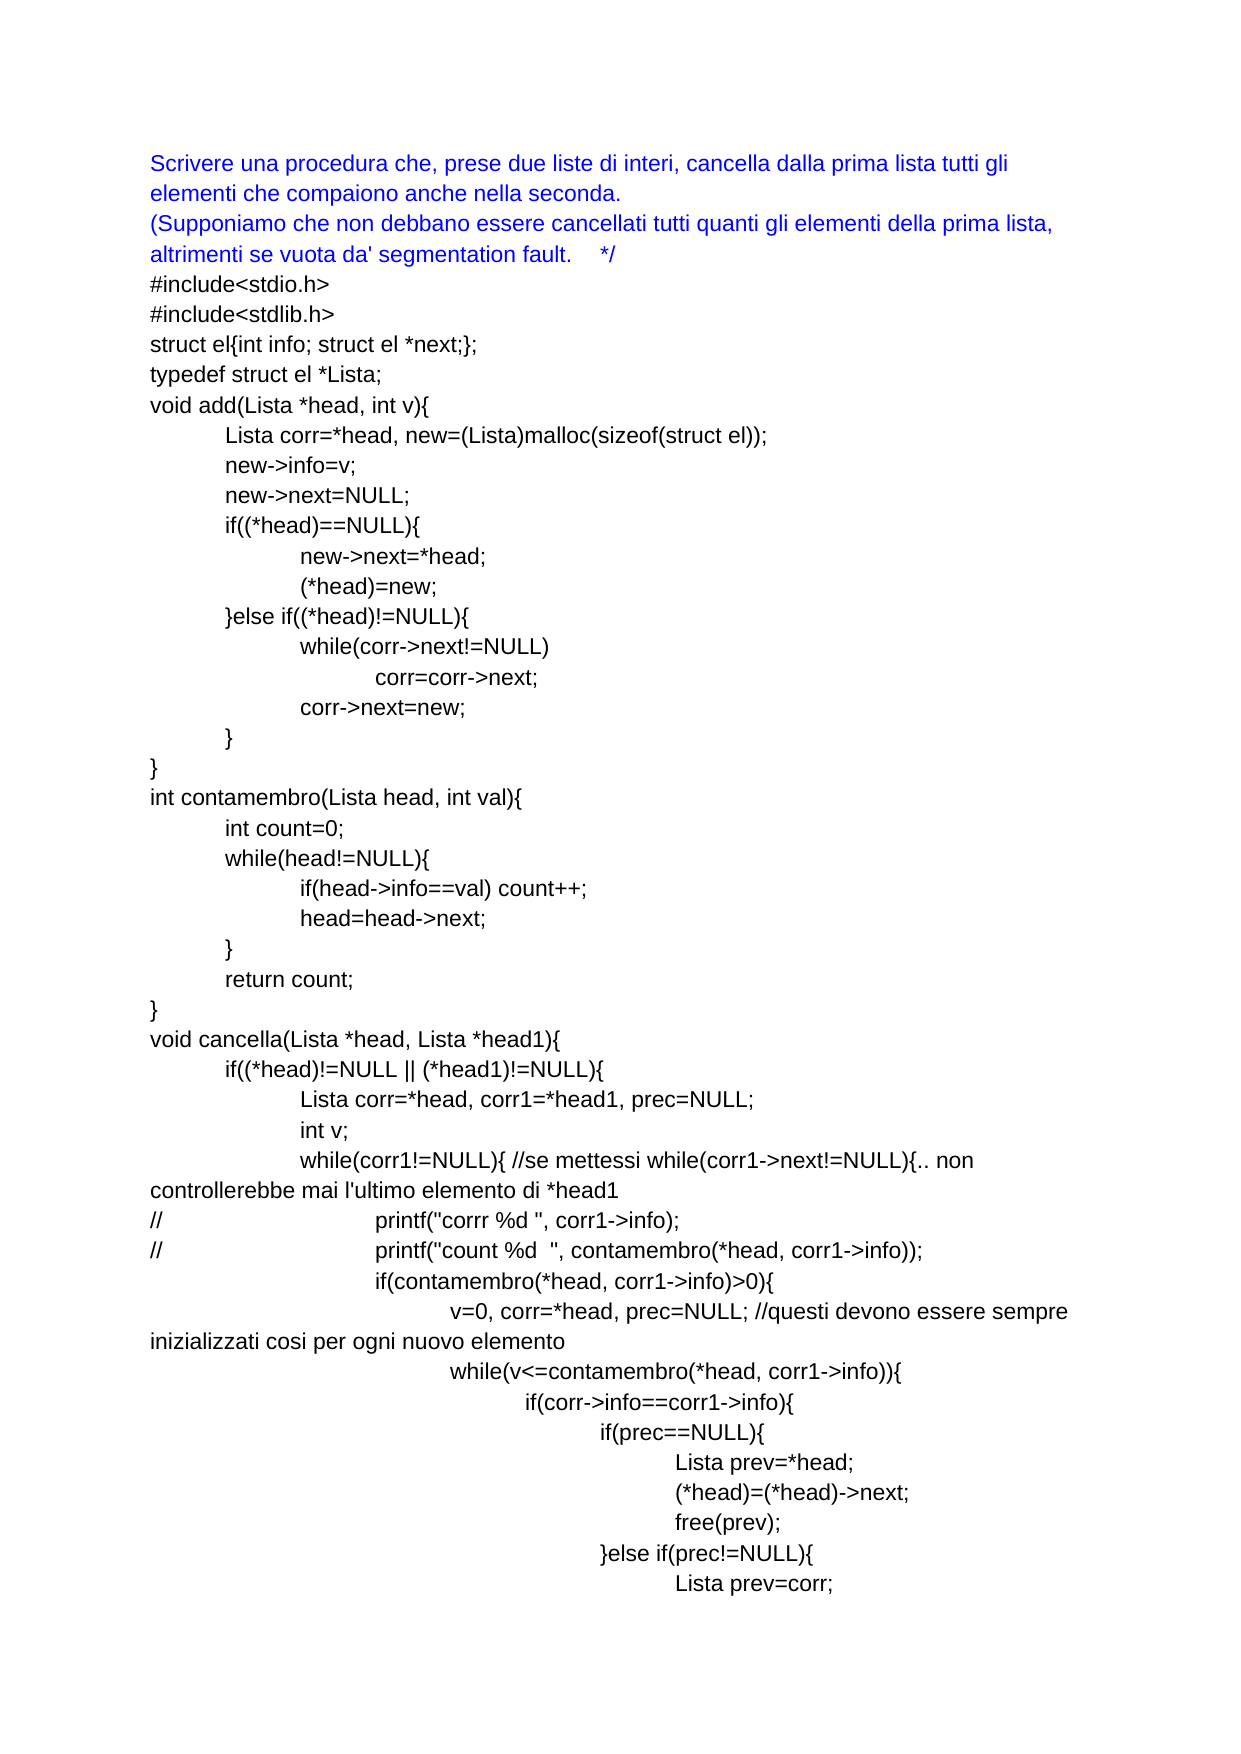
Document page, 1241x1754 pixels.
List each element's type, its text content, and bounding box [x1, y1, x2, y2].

text struct el{int info; struct el *next;}; [150, 331, 1090, 358]
text new->next=NULL; [150, 482, 1090, 509]
text } [150, 724, 1090, 750]
text } [150, 935, 1090, 962]
text #include<stdlib.h> [150, 301, 1090, 327]
text Lista prev=*head; [150, 1449, 1090, 1475]
text while(corr->next!=NULL) [150, 633, 1090, 660]
text corr->next=new; [150, 694, 1090, 720]
text }else if(prec!=NULL){ [150, 1539, 1090, 1566]
text while(corr1!=NULL){ //se mettessi while(corr1->next!=NULL){.. non controllerebbe mai l'ultimo elemento di *head1 [150, 1147, 1090, 1203]
text // printf("corrr %d ", corr1->info); [150, 1207, 1090, 1234]
text typedef struct el *Lista; [150, 361, 1090, 388]
text } [150, 754, 1090, 781]
text new->next=*head; [150, 543, 1090, 569]
text if(prec==NULL){ [150, 1419, 1090, 1445]
text // printf("count %d ", contamembro(*head, corr1->info)); [150, 1237, 1090, 1264]
text corr=corr->next; [150, 663, 1090, 690]
text (Supponiamo che non debbano essere cancellati tutti quanti gli elementi della prima lista, altrimenti se vuota da' segmentation fault. */ [150, 210, 1090, 267]
text void add(Lista *head, int v){ [150, 392, 1090, 418]
text Lista corr=*head, new=(Lista)malloc(sizeof(struct el)); [150, 422, 1090, 448]
text int v; [150, 1117, 1090, 1143]
text while(head!=NULL){ [150, 845, 1090, 871]
text Scrivere una procedura che, prese due liste di interi, cancella dalla prima lista tutti gli elementi che compaiono anche nella seconda. [150, 150, 1090, 207]
text if(contamembro(*head, corr1->info)>0){ [150, 1268, 1090, 1294]
text head=head->next; [150, 905, 1090, 932]
text } [150, 996, 1090, 1022]
text void cancella(Lista *head, Lista *head1){ [150, 1026, 1090, 1052]
text if((*head)==NULL){ [150, 512, 1090, 539]
text Lista prev=corr; [150, 1570, 1090, 1596]
text #include<stdio.h> [150, 271, 1090, 297]
text int contamembro(Lista head, int val){ [150, 784, 1090, 811]
text new->info=v; [150, 452, 1090, 478]
text (*head)=(*head)->next; [150, 1479, 1090, 1506]
text return count; [150, 966, 1090, 992]
text }else if((*head)!=NULL){ [150, 603, 1090, 629]
text if(corr->info==corr1->info){ [150, 1388, 1090, 1415]
text while(v<=contamembro(*head, corr1->info)){ [150, 1358, 1090, 1385]
text (*head)=new; [150, 573, 1090, 599]
text int count=0; [150, 814, 1090, 841]
text free(prev); [150, 1509, 1090, 1536]
text if((*head)!=NULL || (*head1)!=NULL){ [150, 1056, 1090, 1083]
text if(head->info==val) count++; [150, 875, 1090, 901]
text v=0, corr=*head, prec=NULL; //questi devono essere sempre inizializzati cosi per ogni nuovo elemento [150, 1298, 1090, 1354]
text Lista corr=*head, corr1=*head1, prec=NULL; [150, 1086, 1090, 1113]
